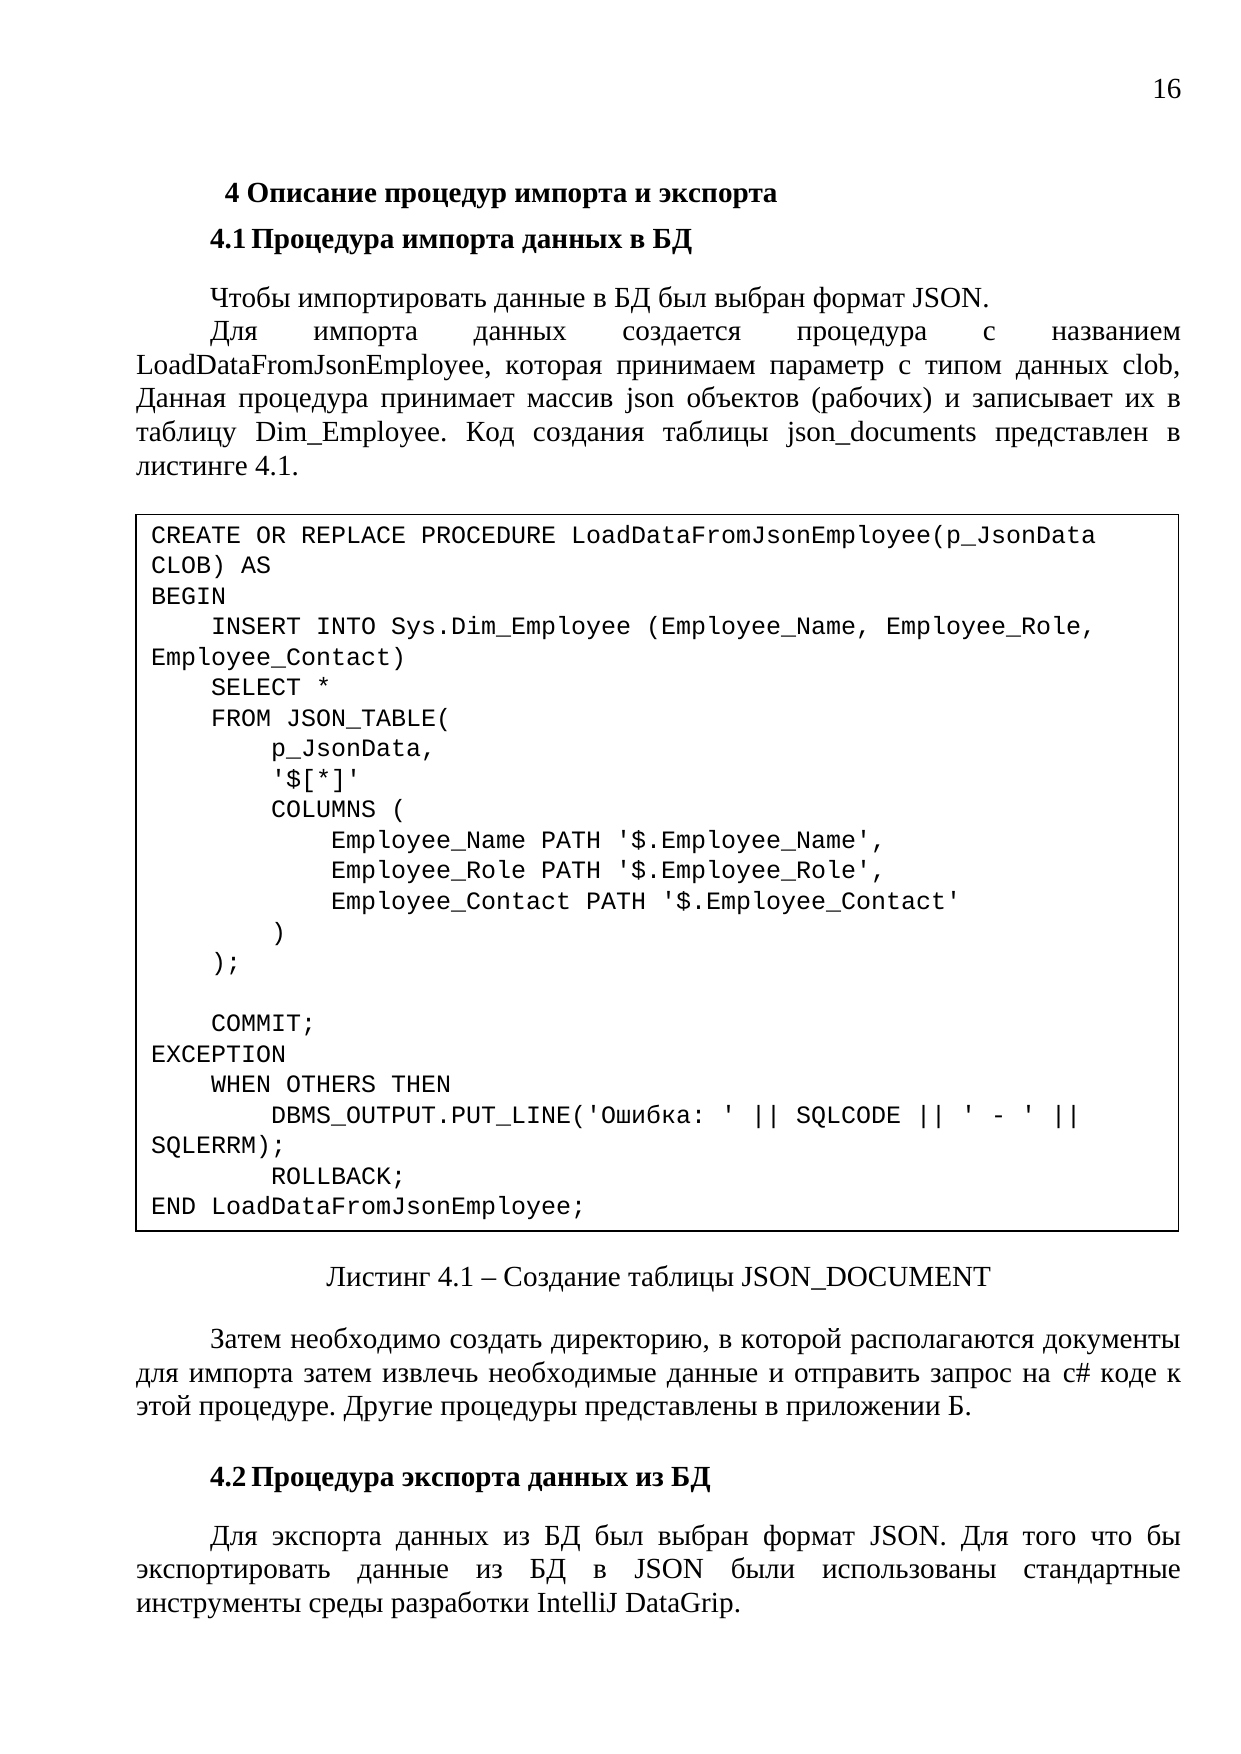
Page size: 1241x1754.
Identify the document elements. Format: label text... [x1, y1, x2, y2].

text Затем необходимо создать директорию, в которой располагаются документы для импорта затем извлечь необходимые данные и отправить запрос на c# коде к этой процедуре. Другие процедуры представлены в приложении Б. [136, 1321, 1181, 1422]
text Описание процедур импорта и экспорта [224, 175, 1181, 209]
text Чтобы импортировать данные в БД был выбран формат JSON. [136, 280, 1181, 313]
text Для экспорта данных из БД был выбран формат JSON. Для того что бы экспортировать данные из БД в JSON были использованы стандартные инструменты среды разработки IntelliJ DataGrip. [136, 1518, 1181, 1619]
text Для импорта данных создается процедура с названием LoadDataFromJsonEmployee, которая принимаем параметр с типом данных clob, Данная процедура принимает массив json объектов (рабочих) и записывает их в таблицу Dim_Employee. Код создания таблицы json_documents представлен в листинге 4.1. [136, 313, 1181, 481]
text Процедура экспорта данных из БД [210, 1459, 1181, 1493]
text Процедура импорта данных в БД [210, 221, 1181, 255]
text Листинг 4.1 – Создание таблицы JSON_DOCUMENT [136, 1259, 1181, 1292]
